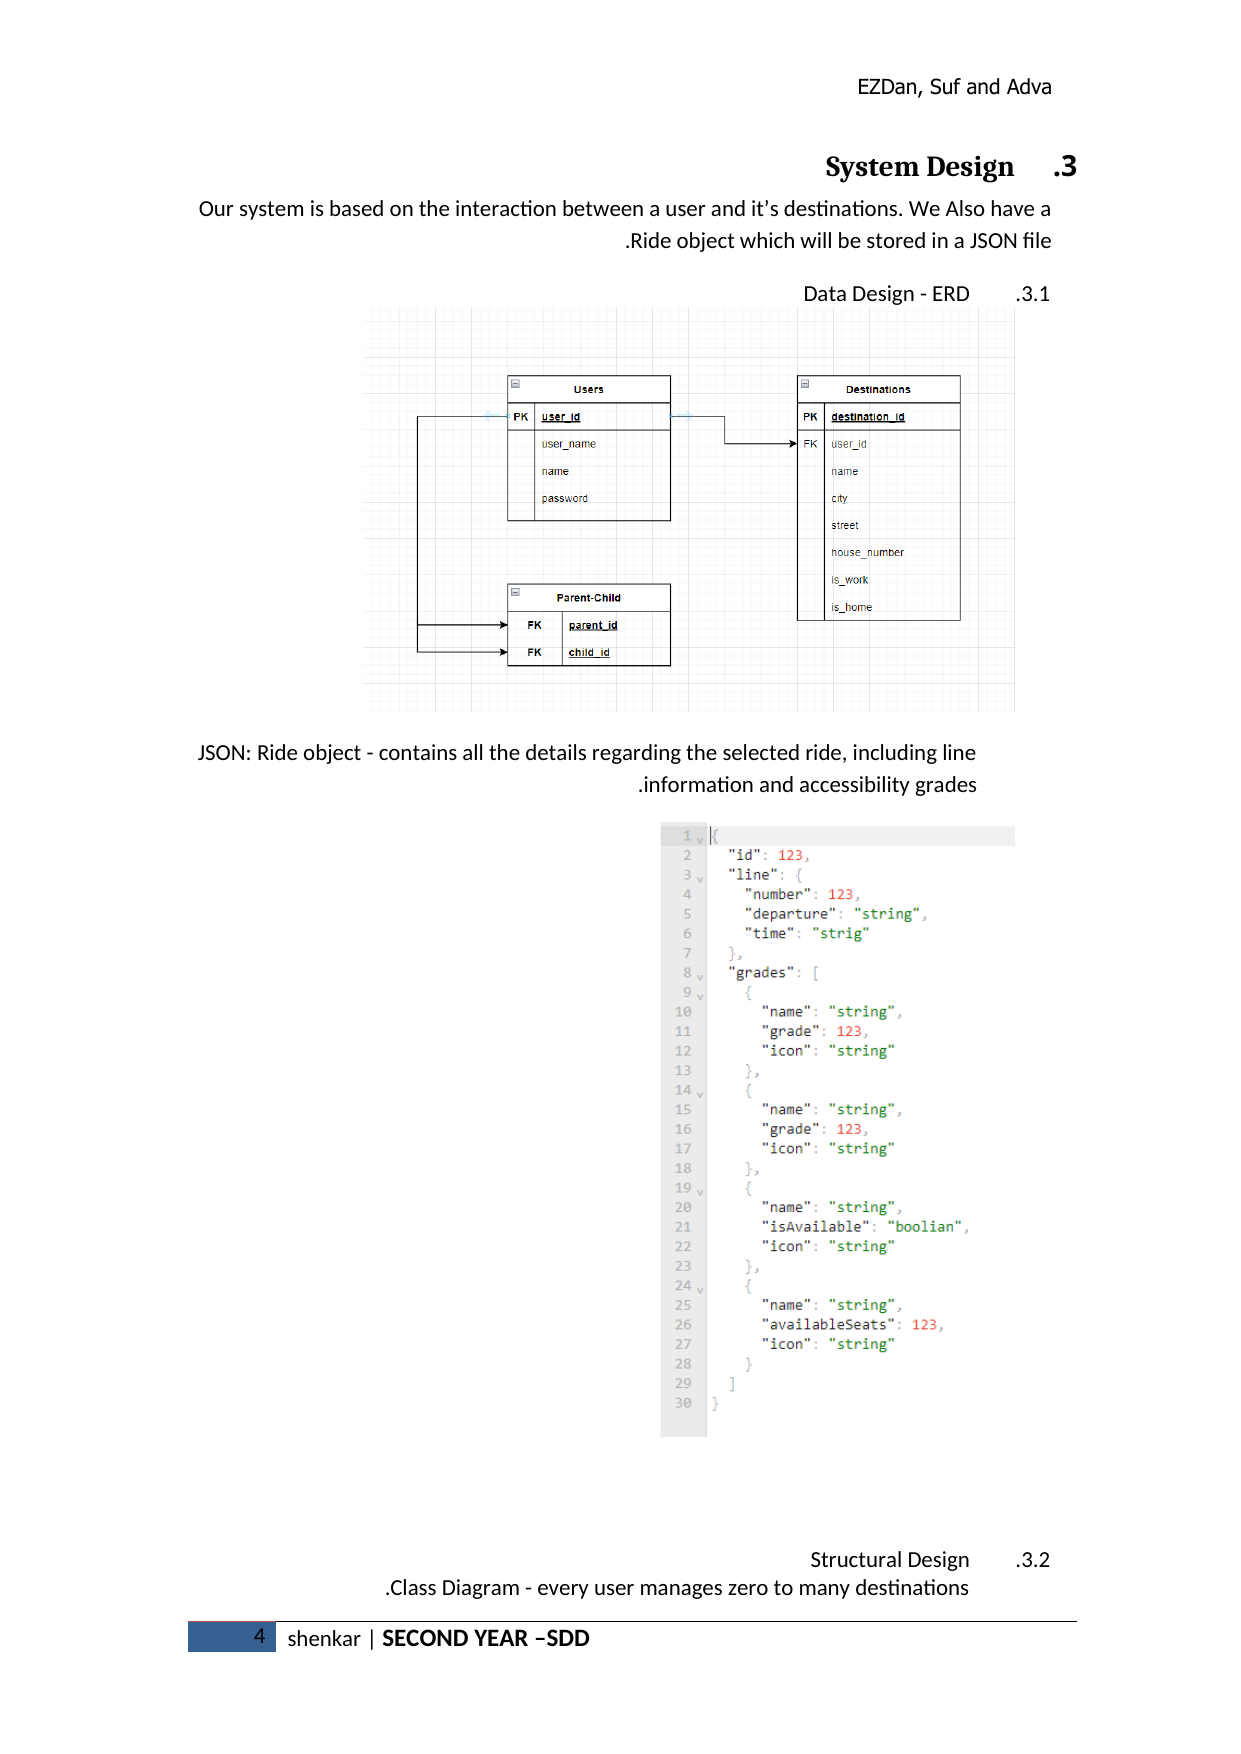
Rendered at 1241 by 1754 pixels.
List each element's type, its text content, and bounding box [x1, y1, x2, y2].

subtitle System Design [187, 150, 1053, 188]
picture [660, 822, 1015, 1437]
list Data Design - ERD [187, 279, 1015, 307]
picture [363, 307, 1015, 713]
text JSON: Ride object - contains all the details regarding the selected ride, including line information and accessibility grades. [187, 738, 978, 798]
text Class Diagram - every user manages zero to many destinations. [187, 1573, 970, 1601]
text Our system is based on the interaction between a user and it’s destinations. We Also have a Ride object which will be stored in a JSON file. [187, 194, 1053, 254]
list Structural Design [187, 1545, 1015, 1573]
